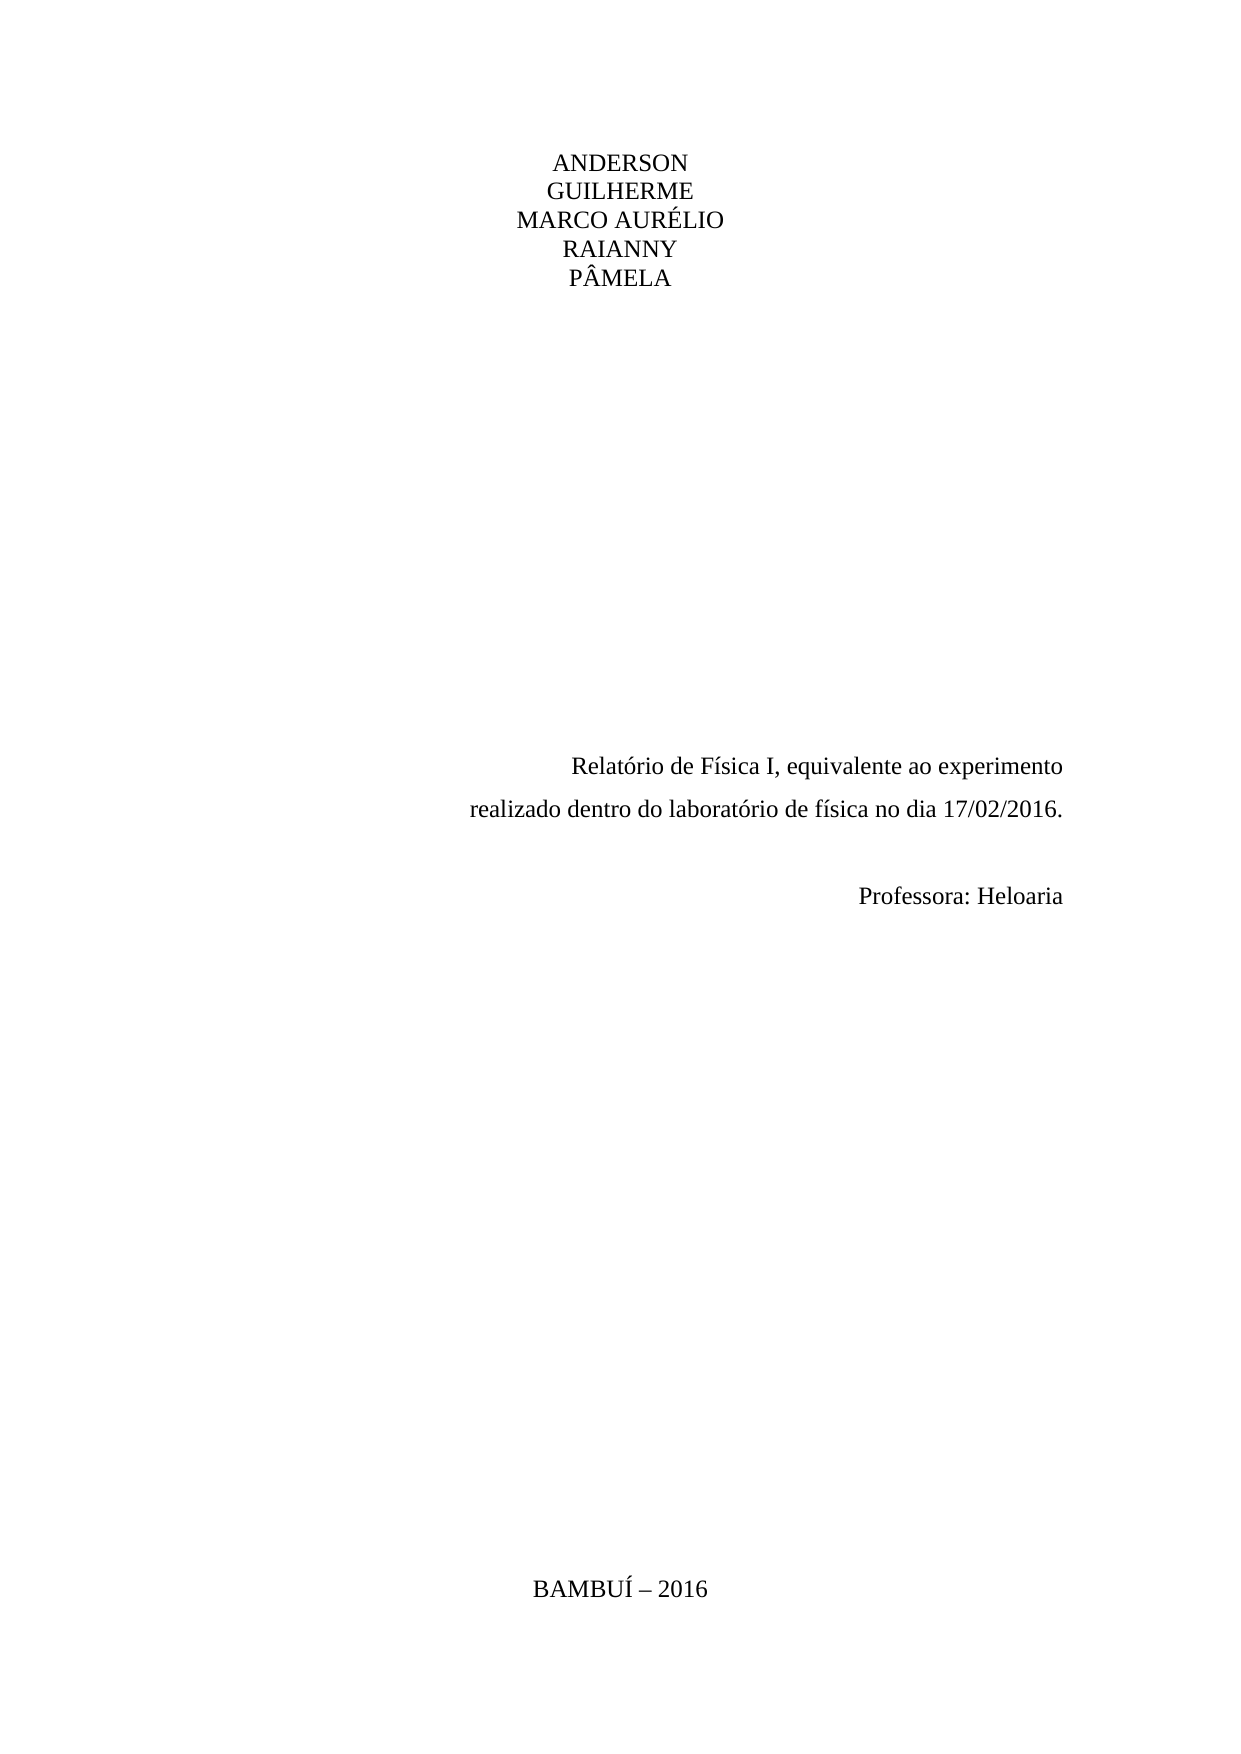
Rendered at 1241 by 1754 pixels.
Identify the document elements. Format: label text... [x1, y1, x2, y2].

text BAMBUÍ – 2016 [177, 1574, 1063, 1603]
text PÂMELA [177, 263, 1063, 291]
text RAIANNY [177, 234, 1063, 263]
text Professora: Heloaria [177, 881, 1063, 909]
text MARCO AURÉLIO [177, 205, 1063, 234]
text Relatório de Física I, equivalente ao experimento [177, 751, 1063, 780]
text ANDERSON [177, 148, 1063, 176]
text realizado dentro do laboratório de física no dia 17/02/2016. [177, 794, 1063, 823]
text GUILHERME [177, 176, 1063, 205]
